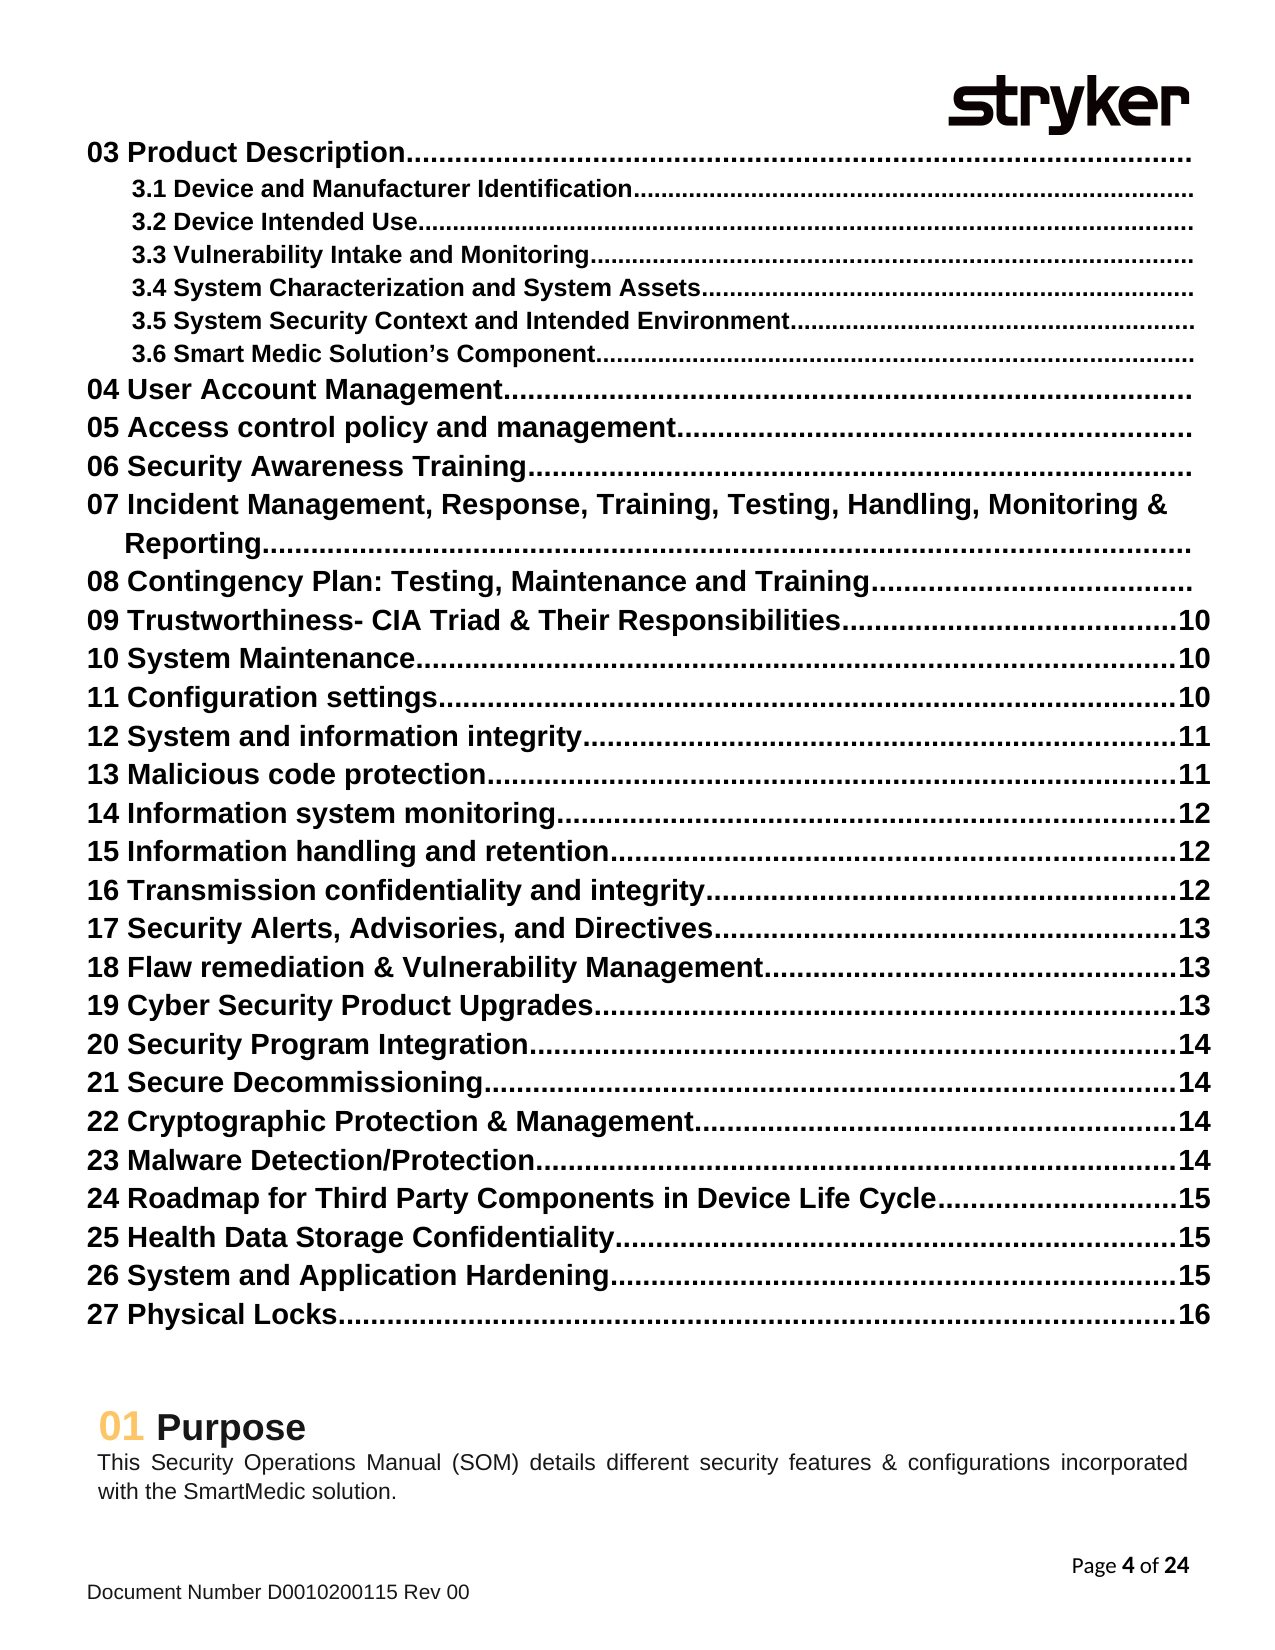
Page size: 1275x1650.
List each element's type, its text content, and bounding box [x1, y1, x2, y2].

subtitle 01 Purpose [98, 1401, 1189, 1449]
text This Security Operations Manual (SOM) details different security features & configurations incorporated with the SmartMedic solution. [97, 1449, 1189, 1504]
picture [948, 75, 1190, 135]
